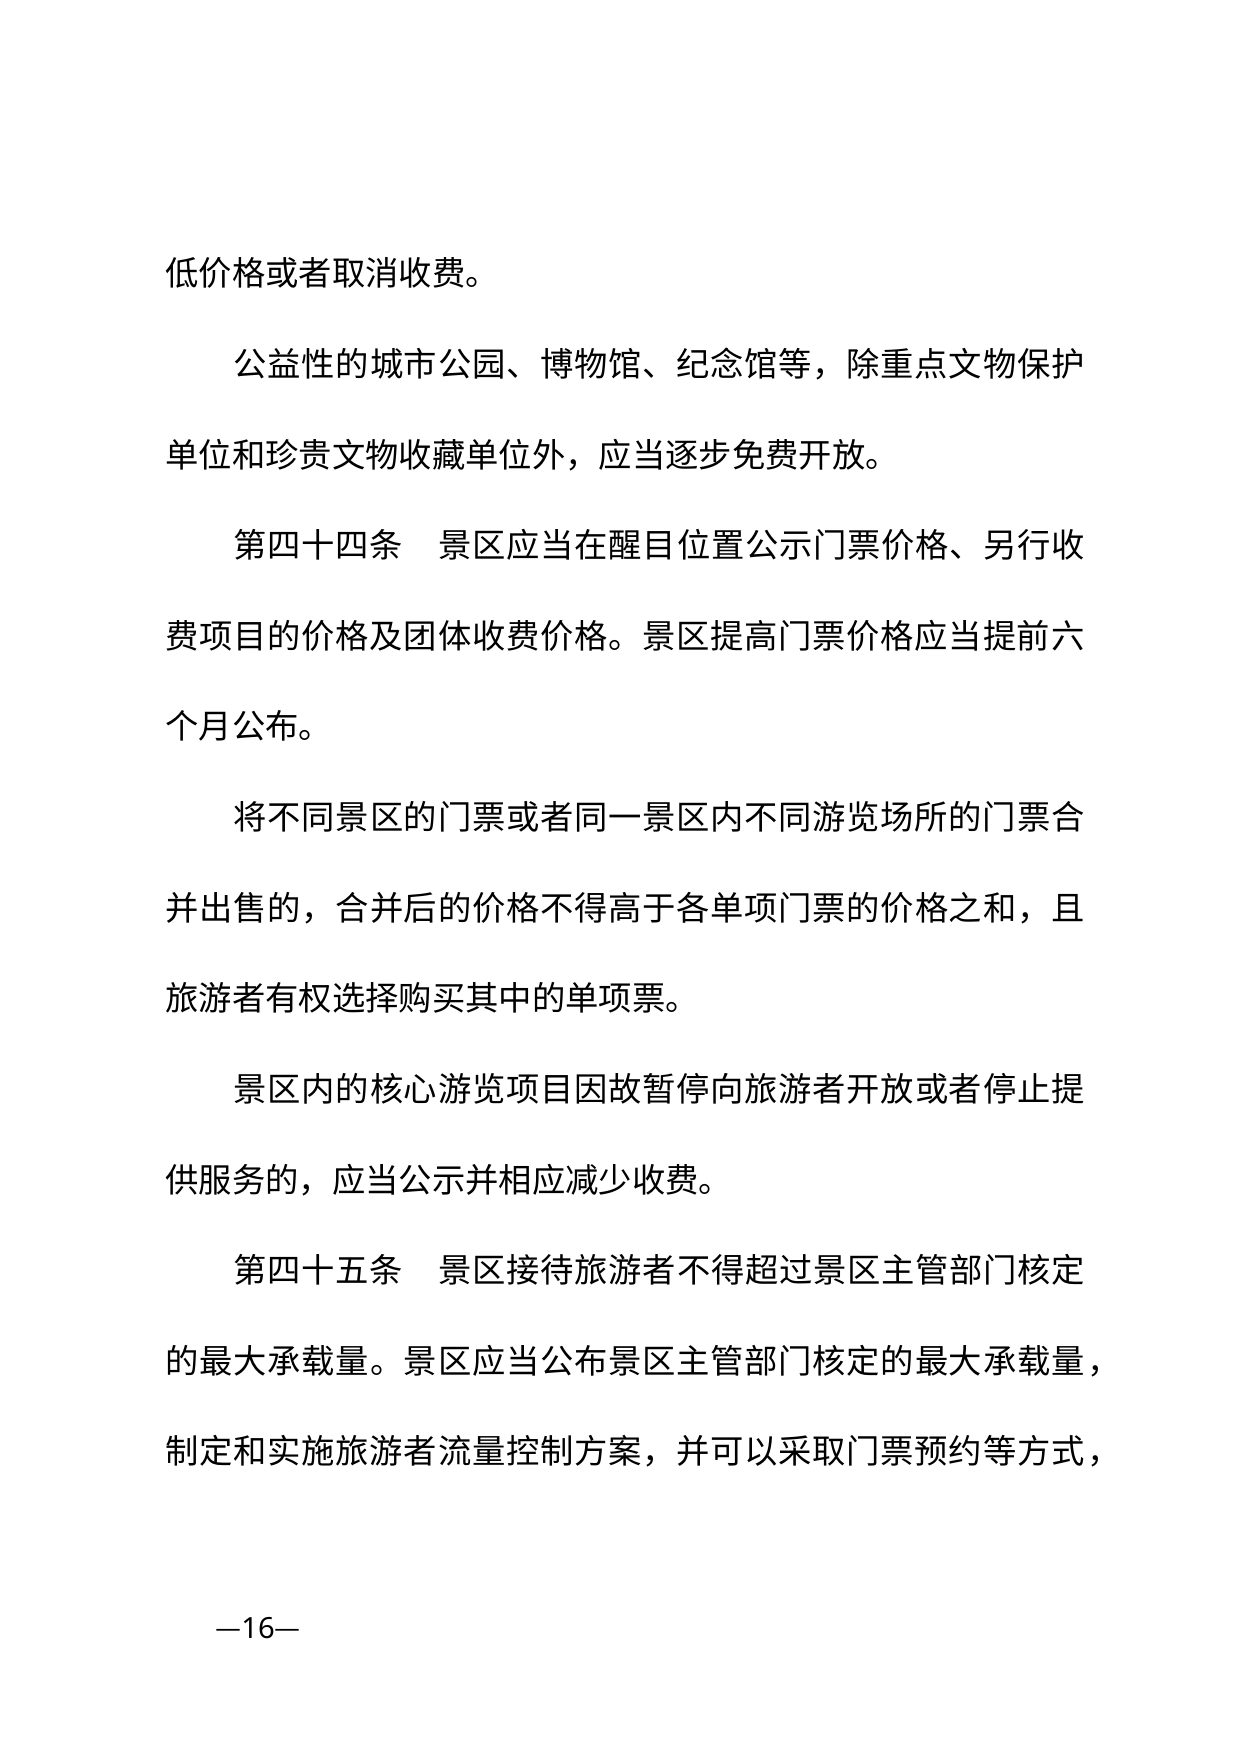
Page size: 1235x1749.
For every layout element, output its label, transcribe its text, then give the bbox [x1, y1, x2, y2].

text 将不同景区的门票或者同一景区内不同游览场所的门票合并出售的，合并后的价格不得高于各单项门票的价格之和，且旅游者有权选择购买其中的单项票。 [165, 770, 1087, 1042]
text 景区内的核心游览项目因故暂停向旅游者开放或者停止提供服务的，应当公示并相应减少收费。 [165, 1042, 1087, 1223]
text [165, 226, 1087, 317]
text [165, 1223, 1087, 1495]
text 第四十四条 景区应当在醒目位置公示门票价格、另行收费项目的价格及团体收费价格。景区提高门票价格应当提前六个月公布。 [165, 498, 1087, 770]
text 公益性的城市公园、博物馆、纪念馆等，除重点文物保护单位和珍贵文物收藏单位外，应当逐步免费开放。 [165, 317, 1087, 498]
